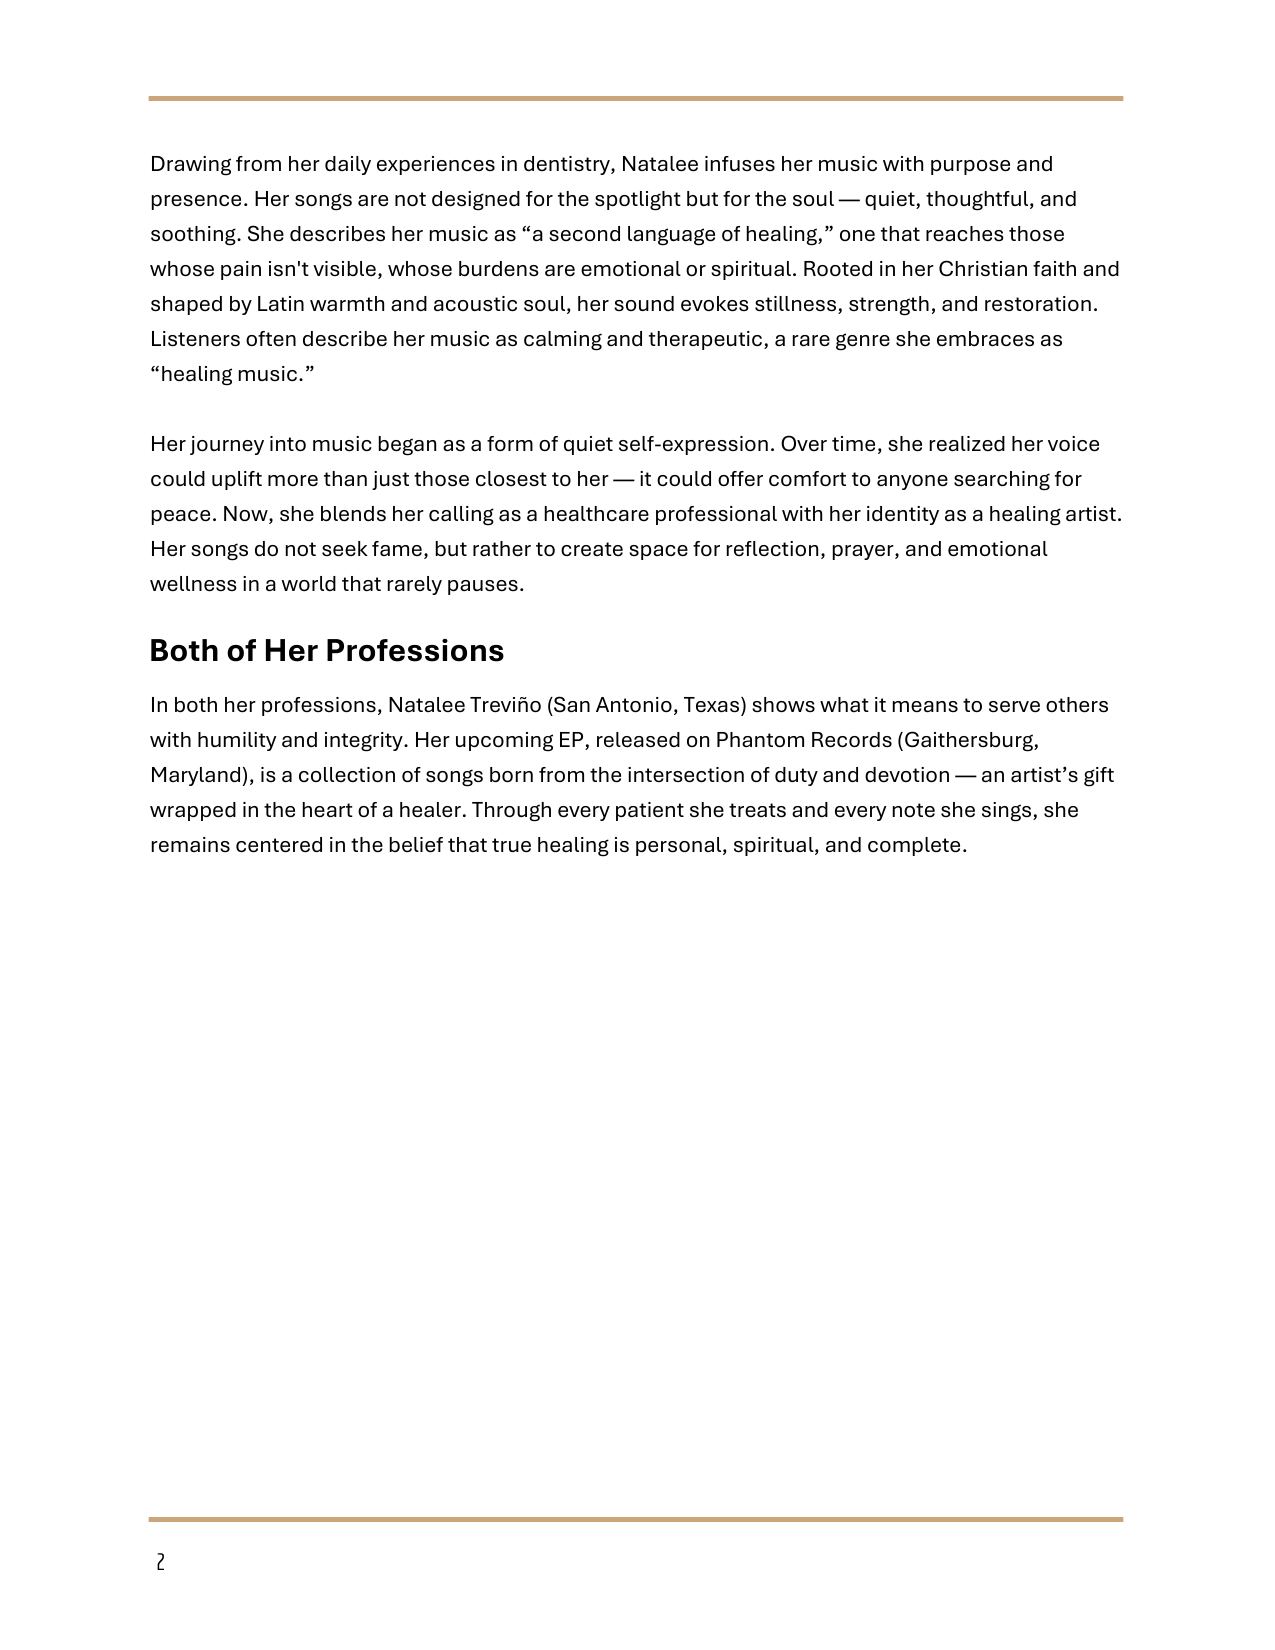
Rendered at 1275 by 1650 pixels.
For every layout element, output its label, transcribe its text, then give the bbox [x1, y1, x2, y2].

text Drawing from her daily experiences in dentistry, Natalee infuses her music with purpose and presence. Her songs are not designed for the spotlight but for the soul — quiet, thoughtful, and soothing. She describes her music as “a second language of healing,” one that reaches those whose pain isn't visible, whose burdens are emotional or spiritual. Rooted in her Christian faith and shaped by Latin warmth and acoustic soul, her sound evokes stillness, strength, and restoration. Listeners often describe her music as calming and therapeutic, a rare genre she embraces as “healing music.” Her journey into music began as a form of quiet self-expression. Over time, she realized her voice could uplift more than just those closest to her — it could offer comfort to anyone searching for peace. Now, she blends her calling as a healthcare professional with her identity as a healing artist. Her songs do not seek fame, but rather to create space for reflection, prayer, and emotional wellness in a world that rarely pauses. [150, 150, 1125, 598]
subtitle Both of Her Professions [148, 630, 1125, 671]
picture [148, 1517, 1124, 1522]
text In both her professions, Natalee Treviño (San Antonio, Texas) shows what it means to serve others with humility and integrity. Her upcoming EP, released on Phantom Records (Gaithersburg, Maryland), is a collection of songs born from the intersection of duty and devotion — an artist’s gift wrapped in the heart of a healer. Through every patient she treats and every note she sings, she remains centered in the belief that true healing is personal, spiritual, and complete. [150, 691, 1125, 859]
picture [148, 96, 1124, 101]
